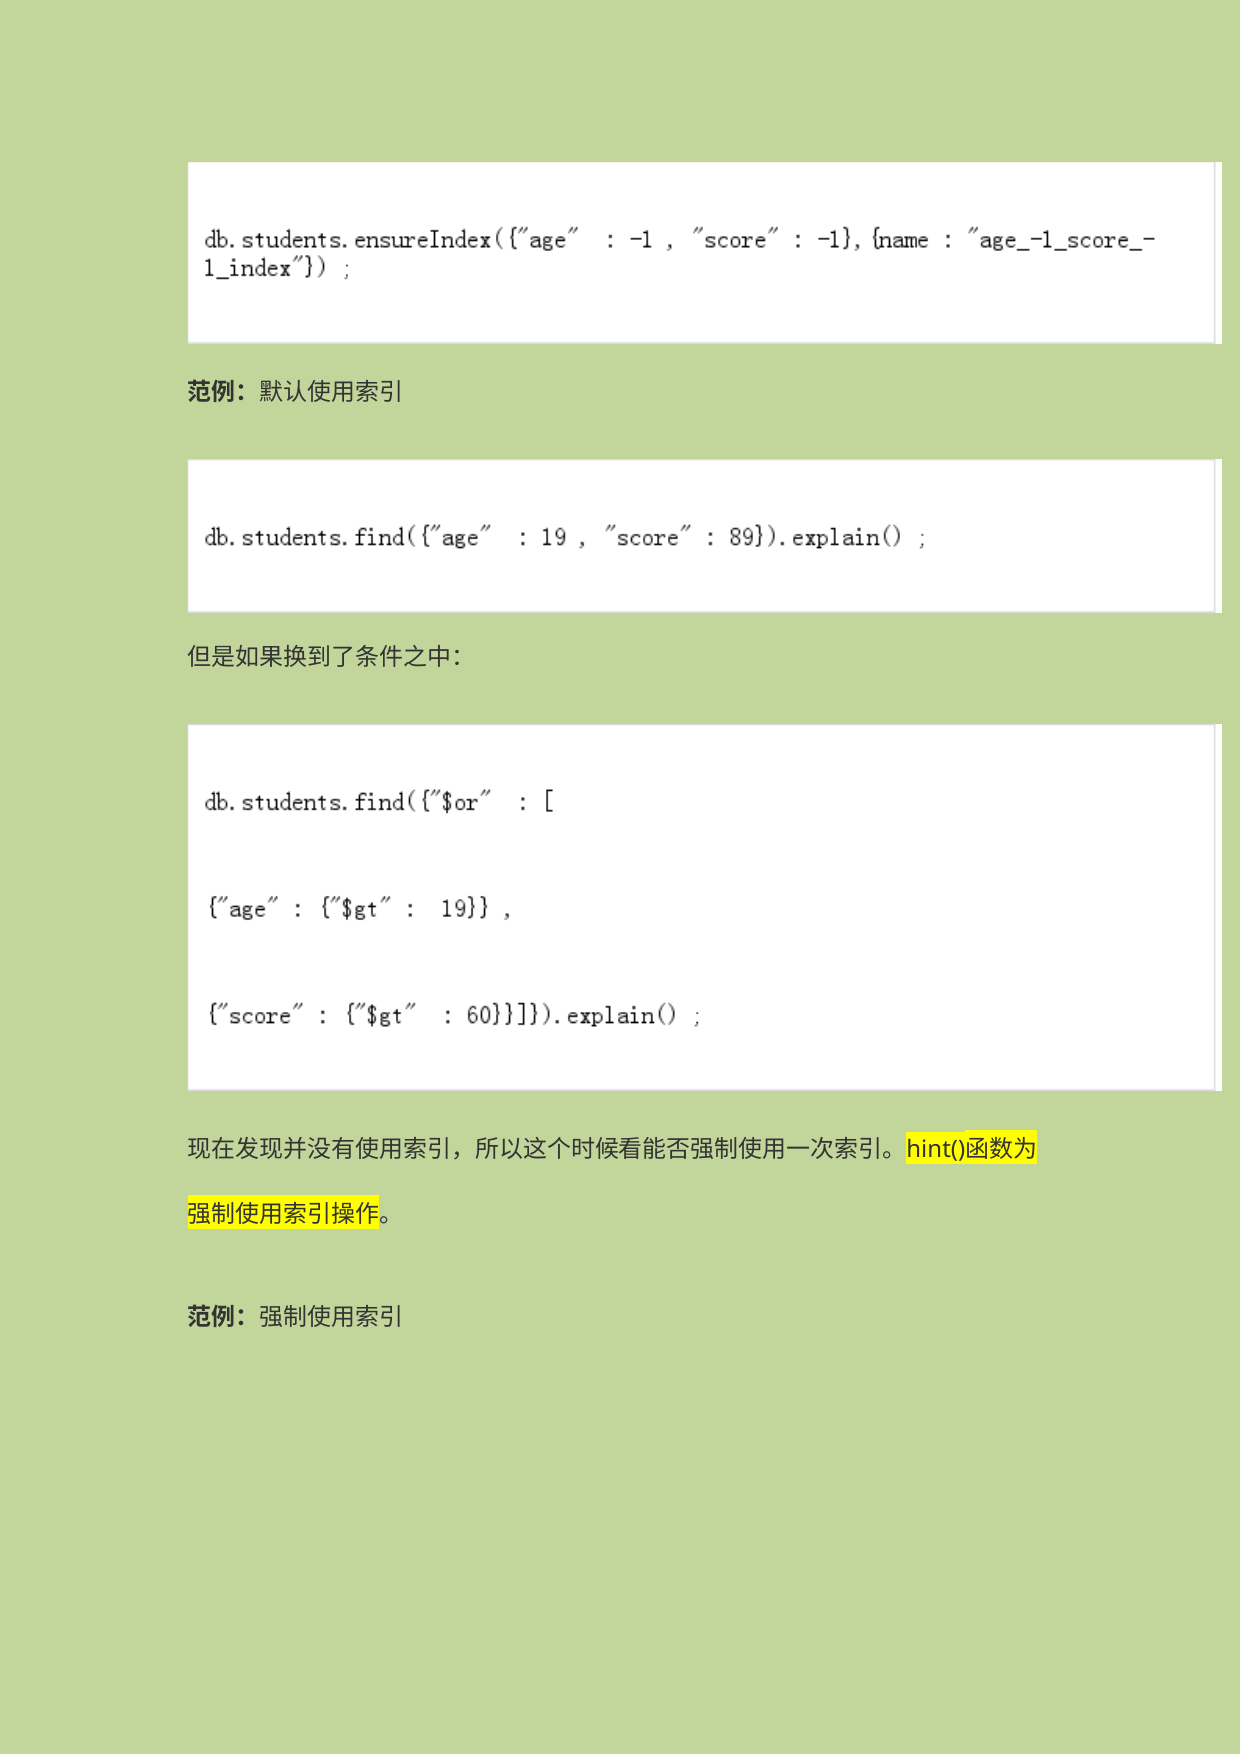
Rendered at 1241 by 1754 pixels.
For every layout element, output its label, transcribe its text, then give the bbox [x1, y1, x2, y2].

text 范例：默认使用索引 [187, 357, 1053, 422]
text 但是如果换到了条件之中： [187, 622, 1053, 687]
picture [187, 724, 1222, 1091]
text 现在发现并没有使用索引，所以这个时候看能否强制使用一次索引。hint()函数为强制使用索引操作。 [187, 1114, 1053, 1244]
picture [187, 162, 1222, 344]
text 范例：强制使用索引 [187, 1282, 1053, 1347]
picture [187, 459, 1222, 613]
